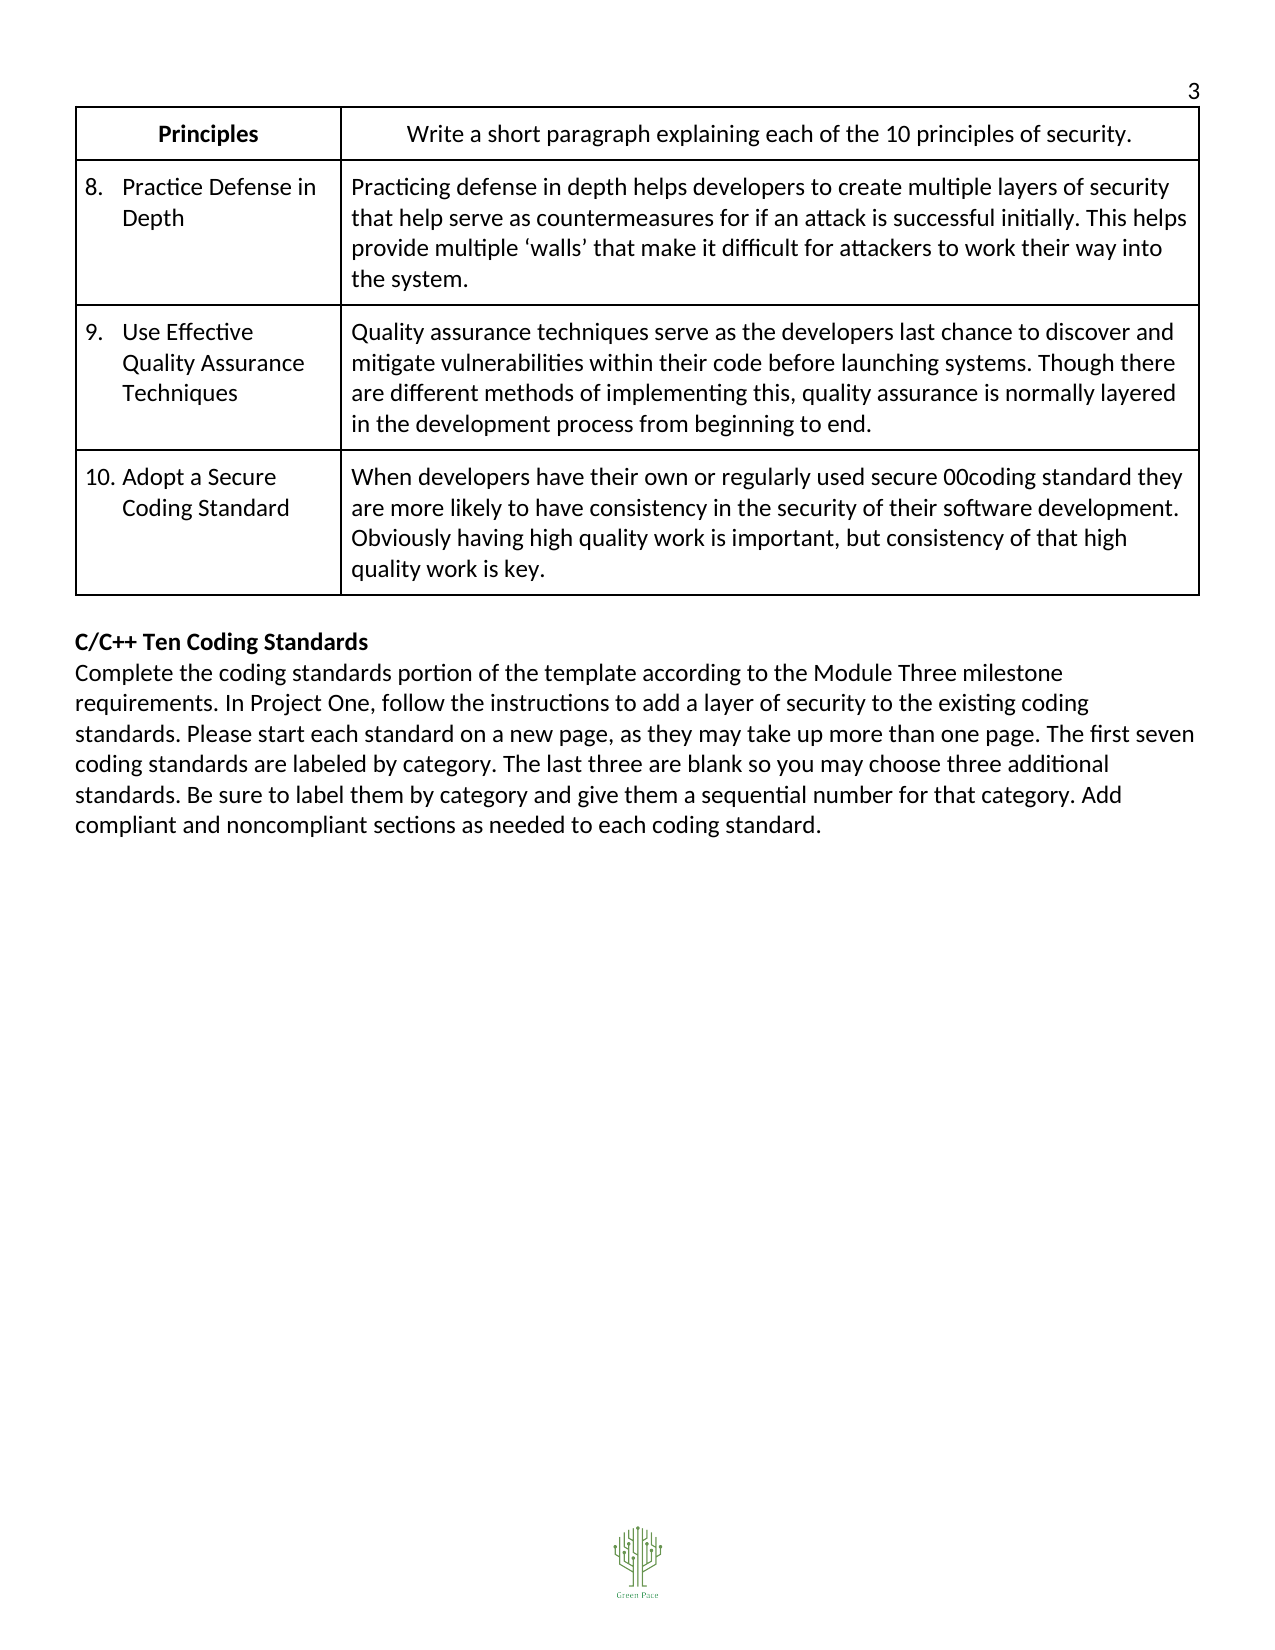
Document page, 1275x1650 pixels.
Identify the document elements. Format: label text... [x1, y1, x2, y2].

table_cell Practice Defense in Depth [77, 161, 340, 304]
table_header Principles [77, 108, 340, 159]
table_cell Adopt a Secure Coding Standard [77, 451, 340, 594]
table_cell Practicing defense in depth helps developers to create multiple layers of security that help serve as countermeasures for if an attack is successful initially. This helps provide multiple ‘walls’ that make it difficult for attackers to work their way into the system. [342, 161, 1198, 304]
table_header Write a short paragraph explaining each of the 10 principles of security. [342, 108, 1198, 159]
table_cell When developers have their own or regularly used secure 00coding standard they are more likely to have consistency in the security of their software development. Obviously having high quality work is important, but consistency of that high quality work is key. [342, 451, 1198, 594]
table_cell Use Effective Quality Assurance Techniques [77, 306, 340, 449]
picture [605, 1521, 670, 1606]
subtitle C/C++ Ten Coding Standards [75, 627, 1200, 657]
text Complete the coding standards portion of the template according to the Module Three milestone requirements. In Project One, follow the instructions to add a layer of security to the existing coding standards. Please start each standard on a new page, as they may take up more than one page. The first seven coding standards are labeled by category. The last three are blank so you may choose three additional standards. Be sure to label them by category and give them a sequential number for that category. Add compliant and noncompliant sections as needed to each coding standard. [75, 657, 1200, 840]
table_cell Quality assurance techniques serve as the developers last chance to discover and mitigate vulnerabilities within their code before launching systems. Though there are different methods of implementing this, quality assurance is normally layered in the development process from beginning to end. [342, 306, 1198, 449]
